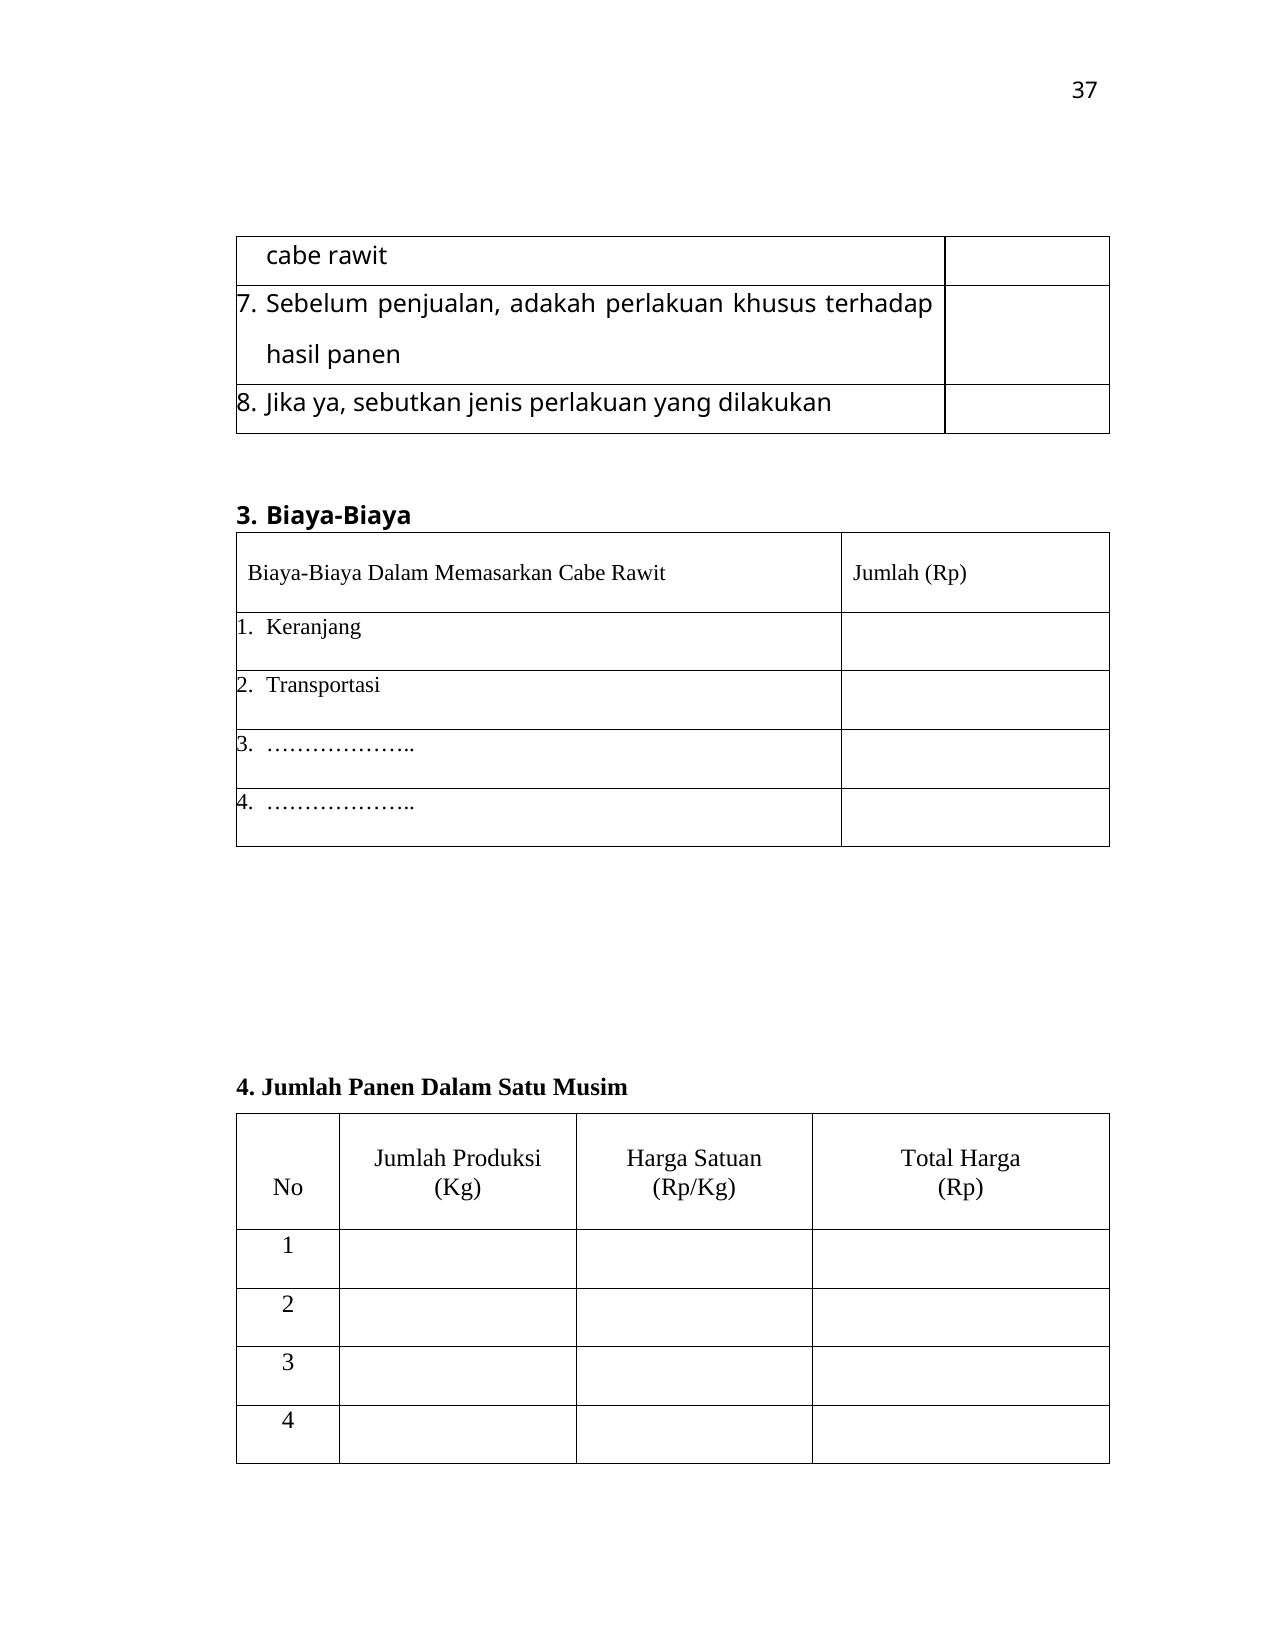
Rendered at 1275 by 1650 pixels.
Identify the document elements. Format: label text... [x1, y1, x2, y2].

table_cell Keranjang [237, 613, 841, 670]
table_cell [842, 613, 1109, 670]
table_cell Jika ya, sebutkan jenis perlakuan yang dilakukan [237, 385, 944, 433]
text 4. Jumlah Panen Dalam Satu Musim [236, 1072, 1098, 1101]
table_cell 1 [237, 1230, 339, 1288]
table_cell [237, 237, 944, 284]
table_header Harga Satuan (Rp/Kg) [577, 1114, 812, 1229]
table_cell [577, 1289, 812, 1346]
table_cell [340, 1347, 576, 1404]
table_cell [813, 1347, 1109, 1404]
table_cell ……………….. [237, 730, 841, 787]
table_cell [946, 286, 1109, 384]
table_cell [813, 1289, 1109, 1346]
table_cell [842, 789, 1109, 846]
table_header Jumlah Produksi (Kg) [340, 1114, 576, 1229]
table_cell Sebelum penjualan, adakah perlakuan khusus terhadap hasil panen [237, 286, 944, 384]
table_cell [946, 237, 1109, 284]
table_cell [340, 1230, 576, 1288]
table_cell [813, 1230, 1109, 1288]
table_cell [946, 385, 1109, 433]
table_header Total Harga (Rp) [813, 1114, 1109, 1229]
table_cell [842, 730, 1109, 787]
table_cell 4 [237, 1406, 339, 1463]
table_cell [340, 1406, 576, 1463]
table_cell [577, 1230, 812, 1288]
table_cell [340, 1289, 576, 1346]
table_cell [577, 1406, 812, 1463]
list Biaya-Biaya [236, 498, 1098, 532]
table_cell [813, 1406, 1109, 1463]
table_cell 3 [237, 1347, 339, 1404]
table_cell 2 [237, 1289, 339, 1346]
table_header Biaya-Biaya Dalam Memasarkan Cabe Rawit [237, 533, 841, 612]
table_cell [577, 1347, 812, 1404]
table_header No [237, 1114, 339, 1229]
table_cell [842, 671, 1109, 729]
table_cell ……………….. [237, 789, 841, 846]
table_cell Transportasi [237, 671, 841, 729]
table_header Jumlah (Rp) [842, 533, 1109, 612]
